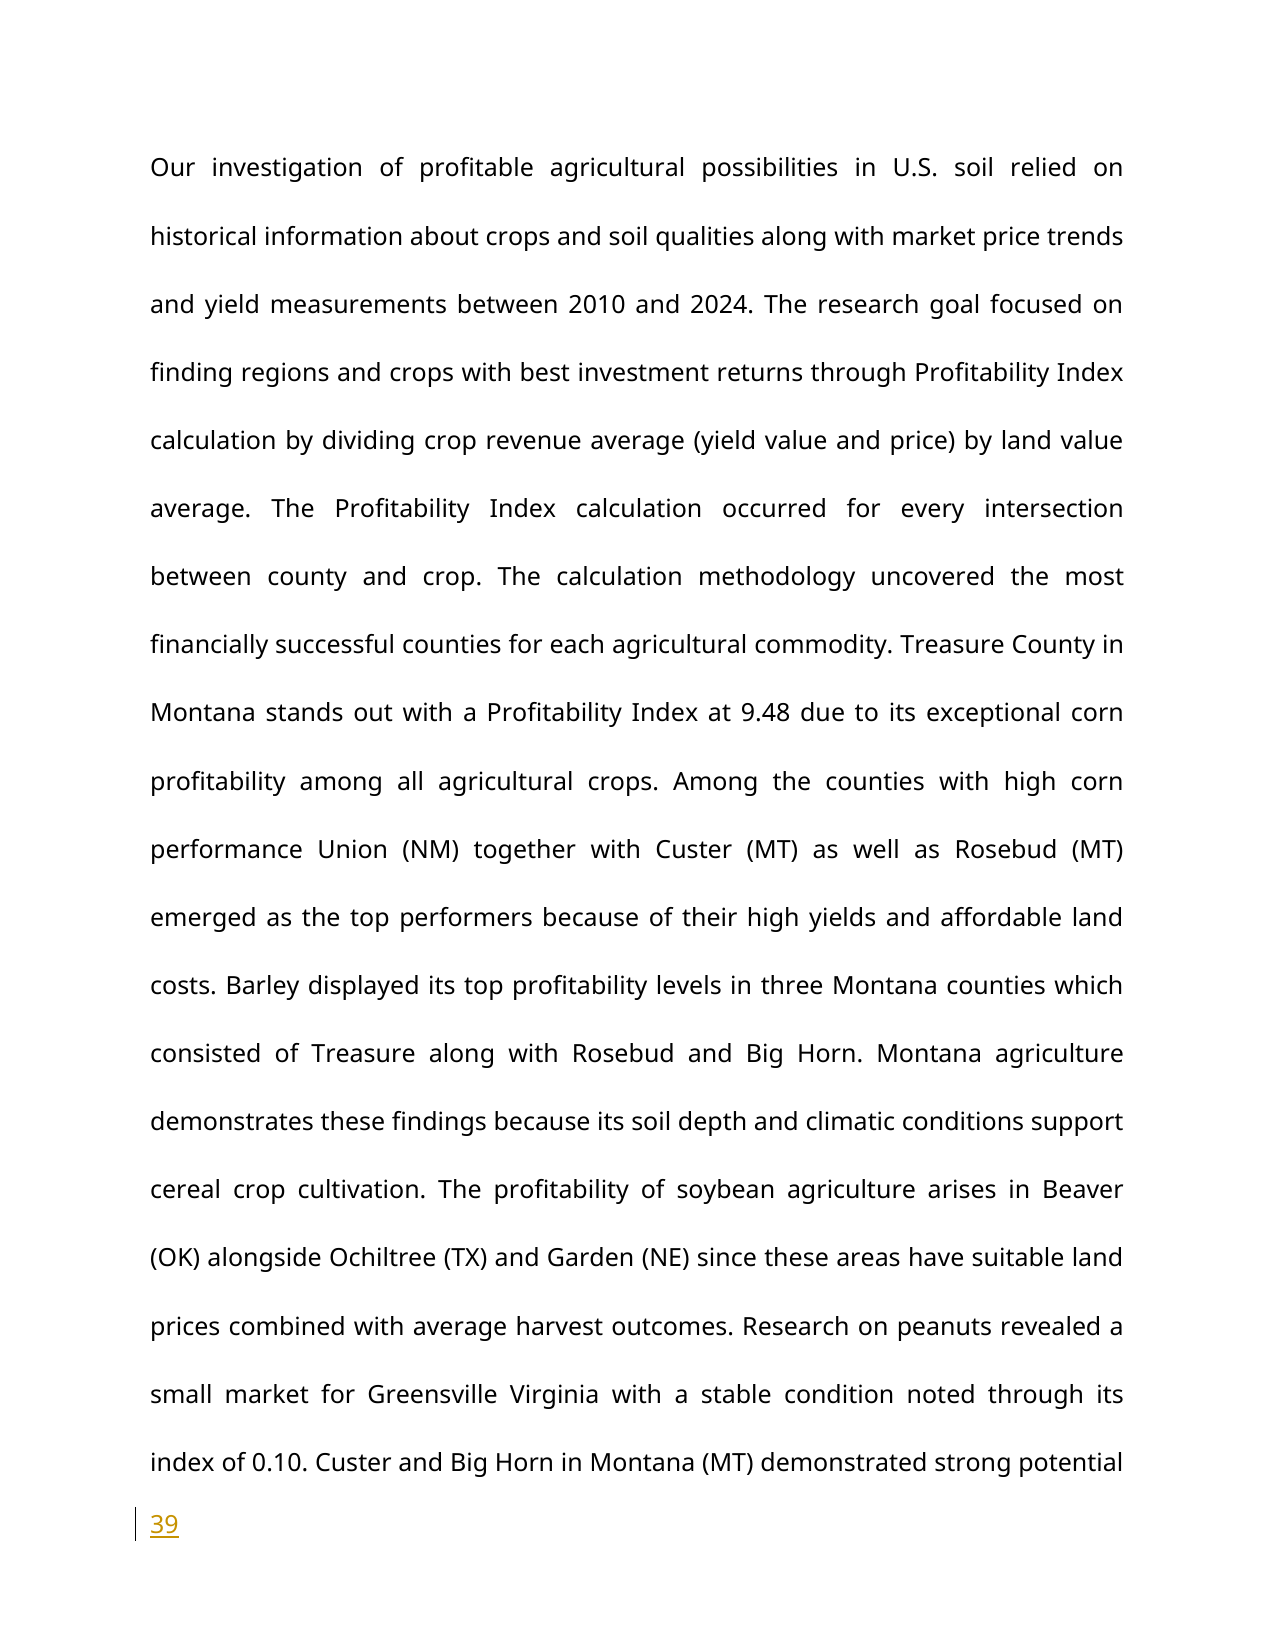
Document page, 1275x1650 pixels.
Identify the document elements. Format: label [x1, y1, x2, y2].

text [150, 150, 1125, 1478]
